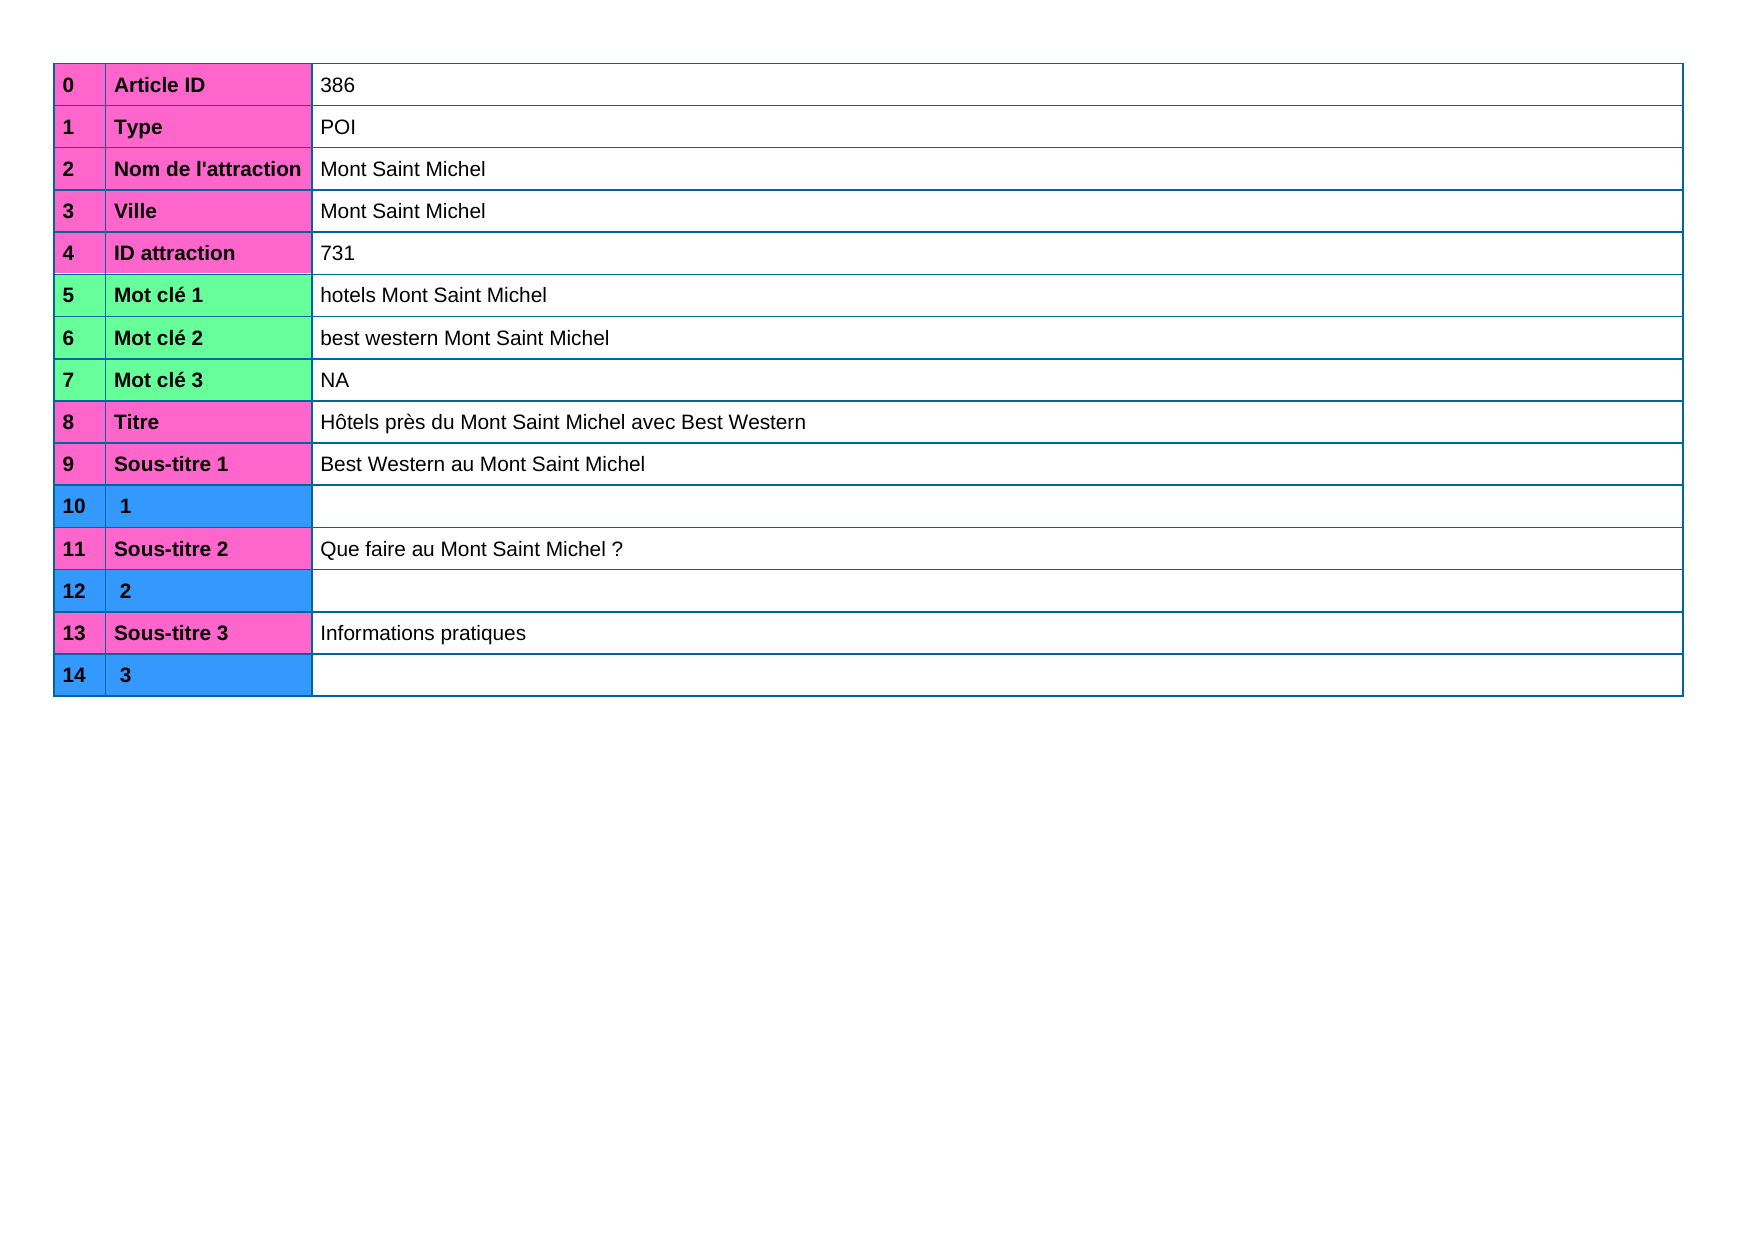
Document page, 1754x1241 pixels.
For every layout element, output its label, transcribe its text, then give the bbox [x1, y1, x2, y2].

table_cell 12 [55, 570, 105, 611]
table_cell Sous-titre 3 [106, 613, 311, 653]
table_cell 13 [55, 613, 105, 653]
table_cell Mot clé 3 [106, 360, 311, 400]
table_cell 7 [55, 360, 105, 400]
table_cell [313, 655, 1682, 695]
table_cell 731 [313, 233, 1682, 273]
table_cell Hôtels près du Mont Saint Michel avec Best Western [313, 402, 1682, 442]
table_cell hotels Mont Saint Michel [313, 275, 1682, 316]
table_cell 14 [55, 655, 105, 695]
table_cell 1 [55, 106, 105, 147]
table_cell 10 [55, 486, 105, 527]
table_cell 2 [55, 148, 105, 189]
table_header Article ID [106, 64, 311, 105]
table_cell Que faire au Mont Saint Michel ? [313, 528, 1682, 569]
table_cell Best Western au Mont Saint Michel [313, 444, 1682, 484]
table_cell NA [313, 360, 1682, 400]
table_cell 6 [55, 317, 105, 358]
table_cell Ville [106, 191, 311, 231]
table_cell best western Mont Saint Michel [313, 317, 1682, 358]
table_cell [313, 486, 1682, 527]
table_cell Type [106, 106, 311, 147]
table_cell 11 [55, 528, 105, 569]
table_cell 2 [106, 570, 311, 611]
table_cell Mot clé 1 [106, 275, 311, 316]
table_cell 8 [55, 402, 105, 442]
table_cell 3 [55, 191, 105, 231]
table_cell Titre [106, 402, 311, 442]
table_cell ID attraction [106, 233, 311, 273]
table_cell Sous-titre 1 [106, 444, 311, 484]
table_header 0 [55, 64, 105, 105]
table_header 386 [313, 64, 1682, 105]
table_cell 9 [55, 444, 105, 484]
table_cell 4 [55, 233, 105, 273]
table_cell Mont Saint Michel [313, 191, 1682, 231]
table_cell Mont Saint Michel [313, 148, 1682, 189]
table_cell Informations pratiques [313, 613, 1682, 653]
table_cell 1 [106, 486, 311, 527]
table_cell Nom de l'attraction [106, 148, 311, 189]
table_cell Sous-titre 2 [106, 528, 311, 569]
table_cell 5 [55, 275, 105, 316]
table_cell [313, 570, 1682, 611]
table_cell Mot clé 2 [106, 317, 311, 358]
table_cell 3 [106, 655, 311, 695]
table_cell POI [313, 106, 1682, 147]
